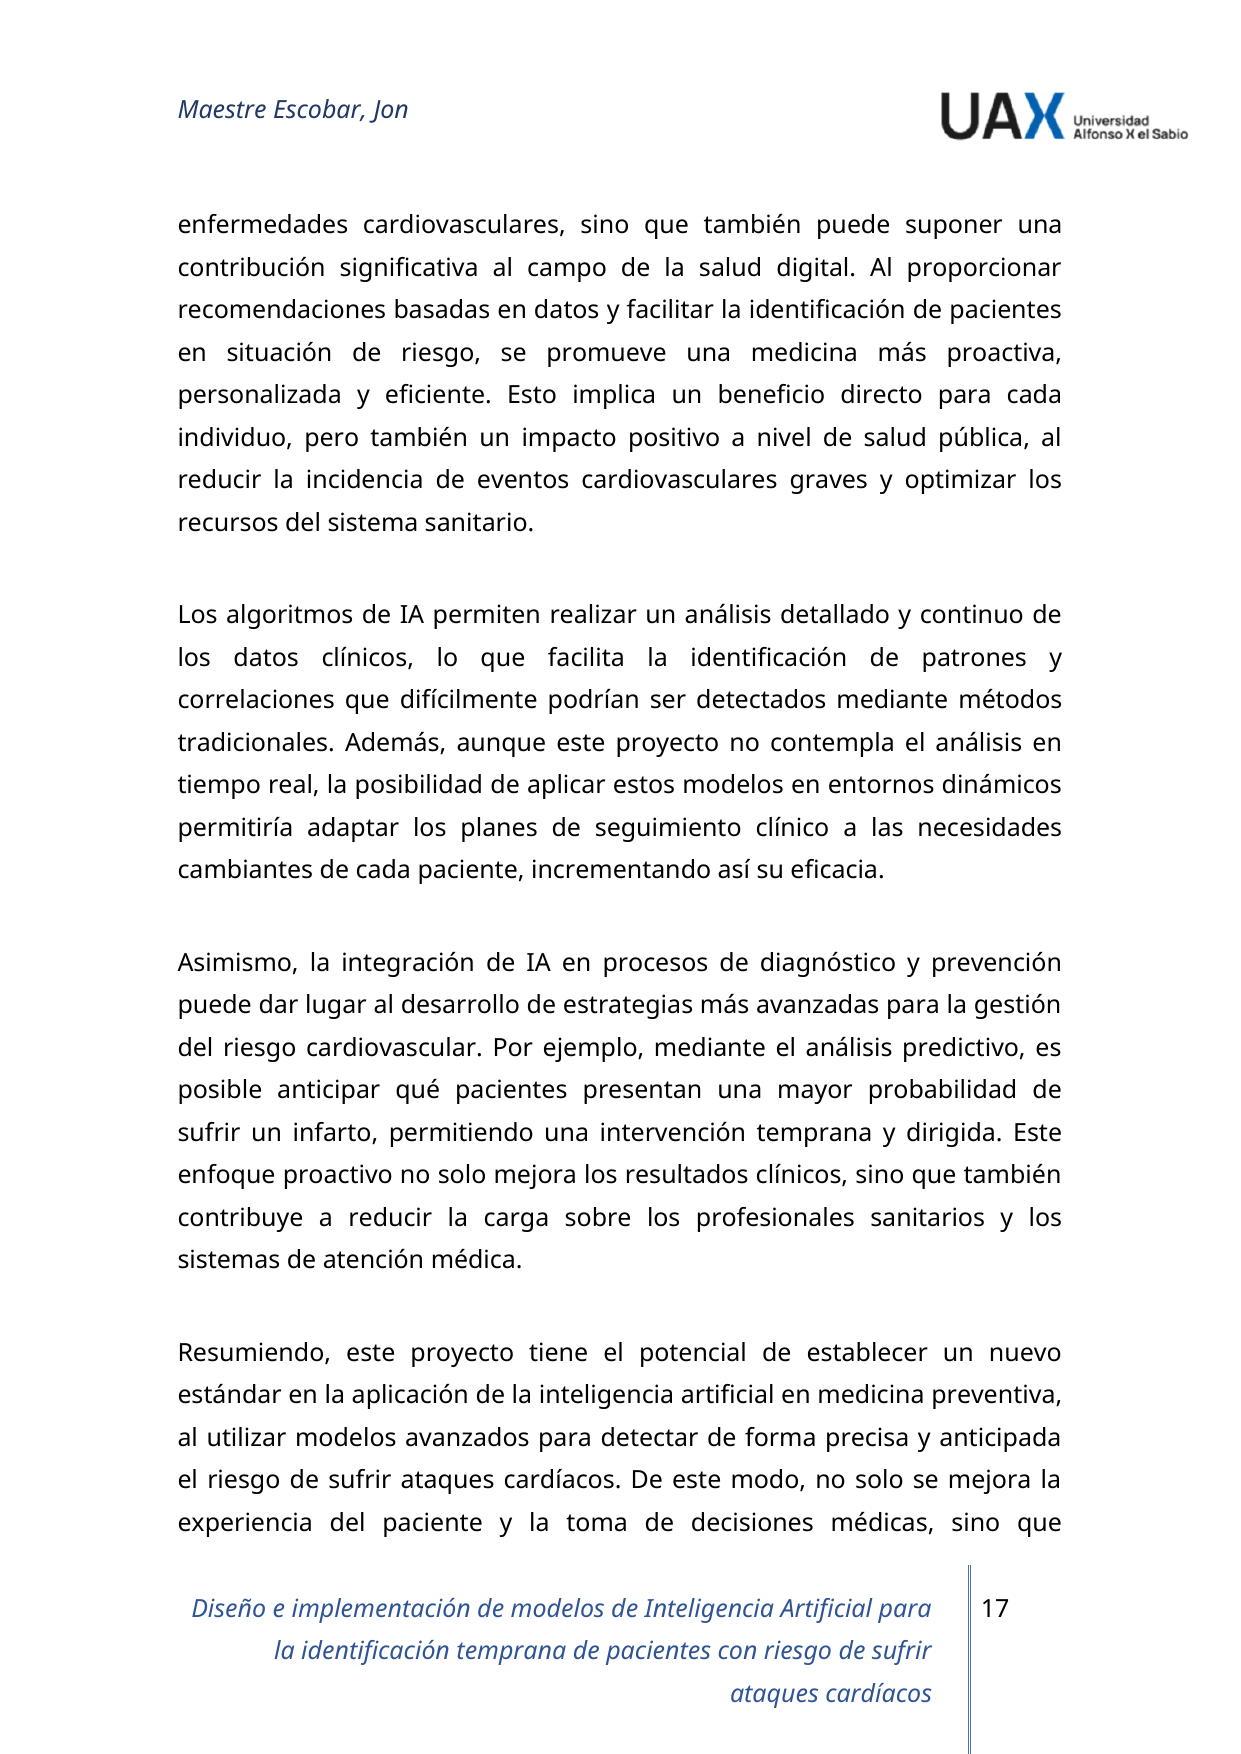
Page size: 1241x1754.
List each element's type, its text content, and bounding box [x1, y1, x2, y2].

picture [940, 89, 1192, 144]
text Asimismo, la integración de IA en procesos de diagnóstico y prevención puede dar lugar al desarrollo de estrategias más avanzadas para la gestión del riesgo cardiovascular. Por ejemplo, mediante el análisis predictivo, es posible anticipar qué pacientes presentan una mayor probabilidad de sufrir un infarto, permitiendo una intervención temprana y dirigida. Este enfoque proactivo no solo mejora los resultados clínicos, sino que también contribuye a reducir la carga sobre los profesionales sanitarios y los sistemas de atención médica. [177, 944, 1063, 1276]
text Los algoritmos de IA permiten realizar un análisis detallado y continuo de los datos clínicos, lo que facilita la identificación de patrones y correlaciones que difícilmente podrían ser detectados mediante métodos tradicionales. Además, aunque este proyecto no contempla el análisis en tiempo real, la posibilidad de aplicar estos modelos en entornos dinámicos permitiría adaptar los planes de seguimiento clínico a las necesidades cambiantes de cada paciente, incrementando así su eficacia. [177, 597, 1063, 886]
